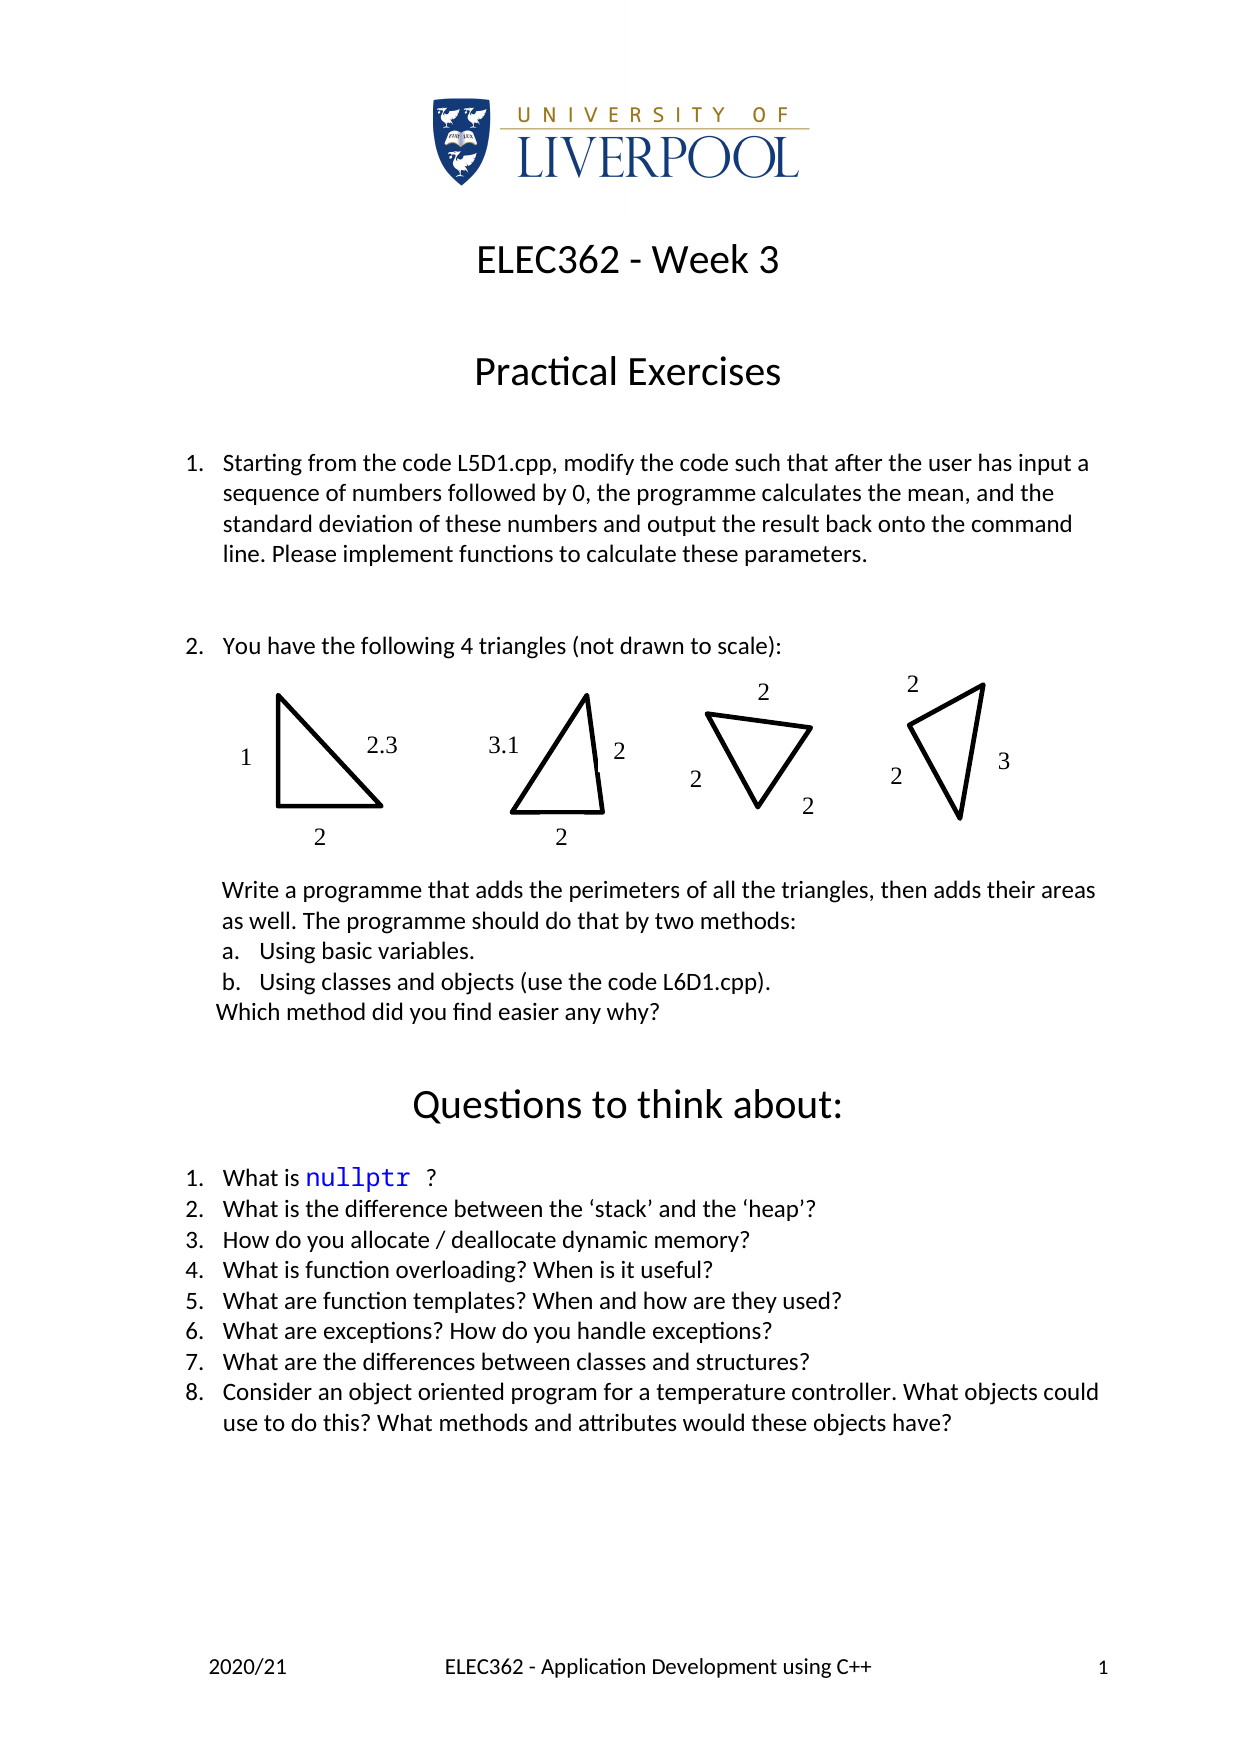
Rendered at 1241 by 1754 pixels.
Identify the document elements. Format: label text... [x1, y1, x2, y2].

picture [0, 0, 1241, 216]
text Practical Exercises [148, 345, 1108, 396]
list You have the following 4 triangles (not drawn to scale): [185, 630, 1108, 661]
text Write a programme that adds the perimeters of all the triangles, then adds their areas as well. The programme should do that by two methods: [222, 874, 1108, 935]
list What is nullptr ? [410, 1159, 1108, 1193]
list What are exceptions? How do you handle exceptions? [185, 1315, 1108, 1346]
list What are the differences between classes and structures? [185, 1346, 1108, 1376]
list How do you allocate / deallocate dynamic memory? [185, 1224, 1108, 1254]
list Using classes and objects (use the code L6D1.cpp). [222, 966, 1108, 996]
list What is nullptr ? [185, 1159, 305, 1193]
list What is the difference between the ‘stack’ and the ‘heap’? [185, 1193, 1108, 1224]
list What is function overloading? When is it useful? [185, 1254, 1108, 1285]
list Consider an object oriented program for a temperature controller. What objects could use to do this? What methods and attributes would these objects have? [185, 1376, 1108, 1437]
list Starting from the code L5D1.cpp, modify the code such that after the user has input a sequence of numbers followed by 0, the programme calculates the mean, and the standard deviation of these numbers and output the result back onto the command line. Please implement functions to calculate these parameters. [185, 447, 1108, 569]
text Which method did you find easier any why? [148, 996, 1108, 1027]
list Using basic variables. [222, 935, 1108, 966]
text Questions to think about: [148, 1078, 1108, 1129]
text ELEC362 - Week 3 [148, 233, 1108, 284]
list What are function templates? When and how are they used? [185, 1285, 1108, 1315]
